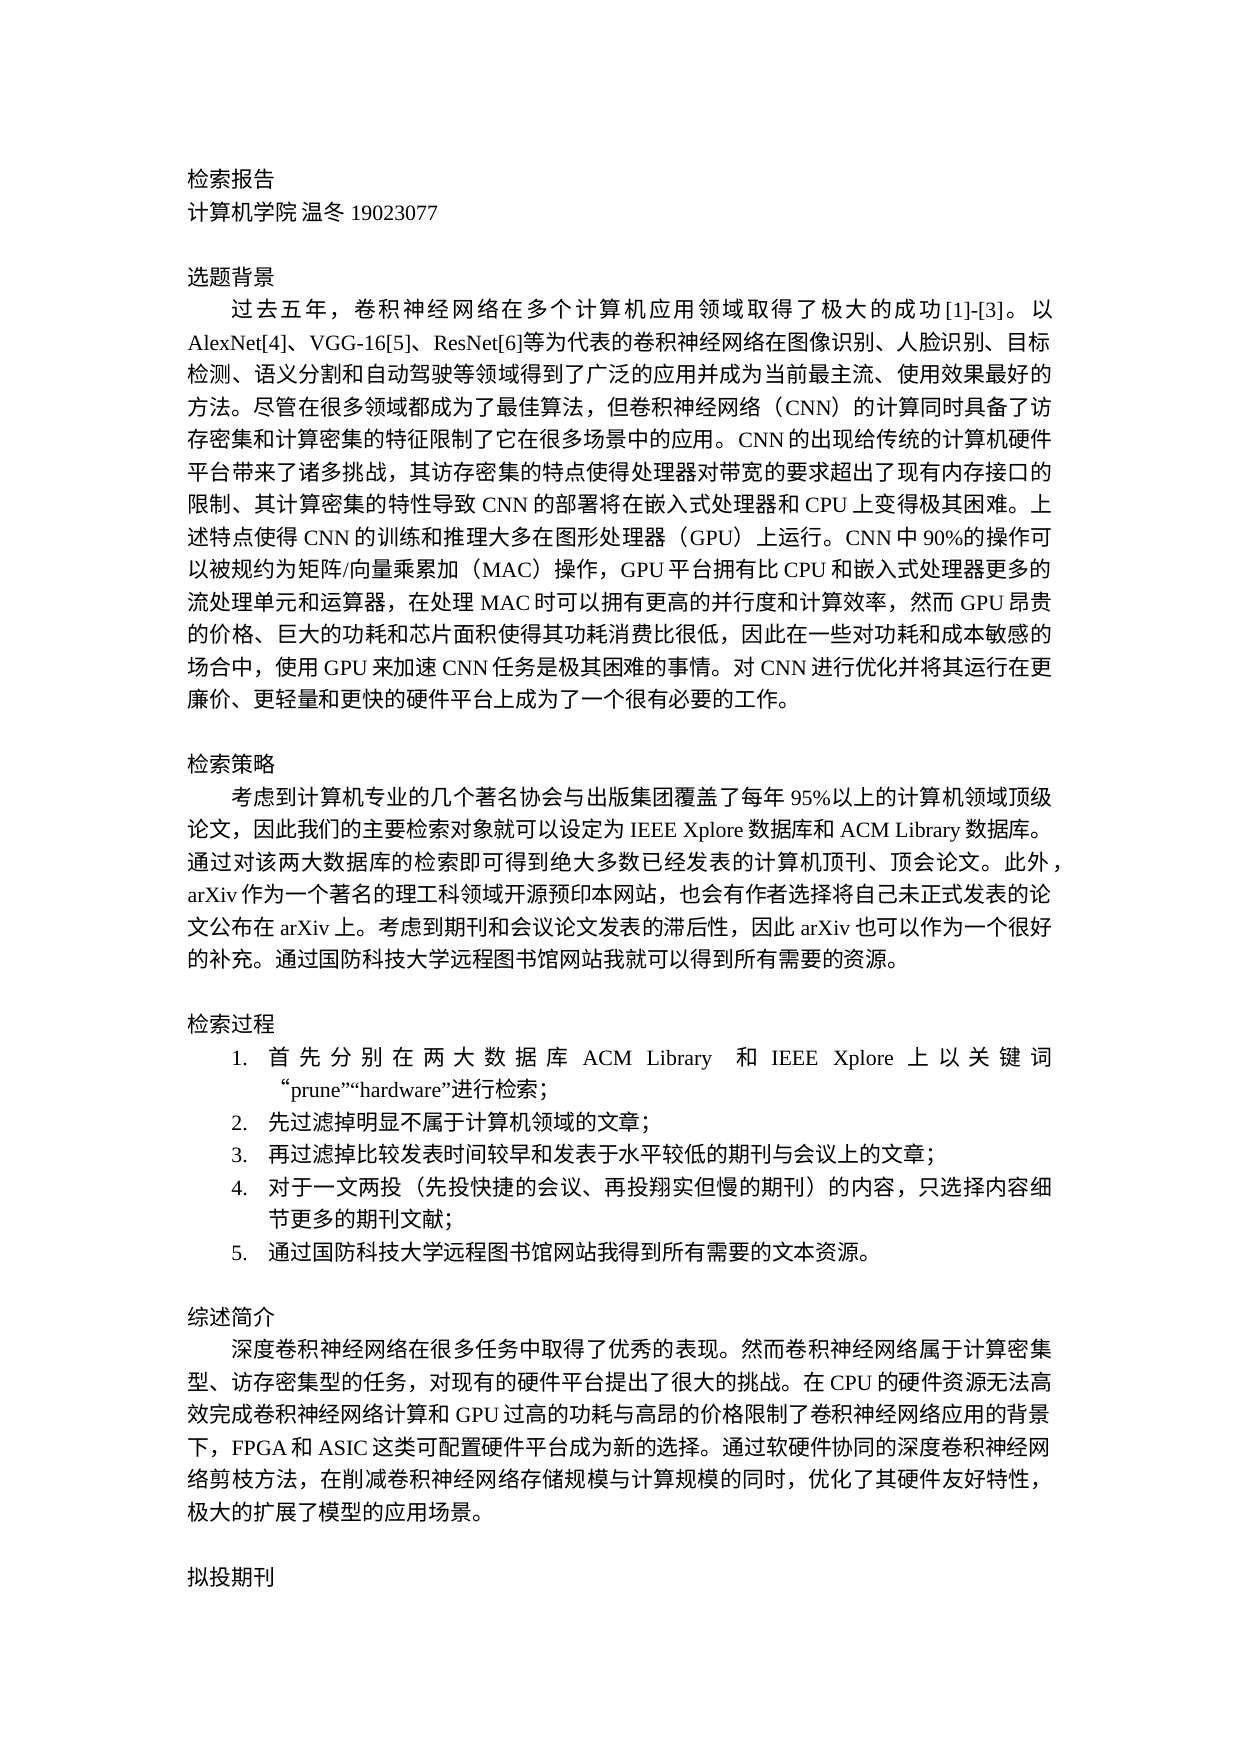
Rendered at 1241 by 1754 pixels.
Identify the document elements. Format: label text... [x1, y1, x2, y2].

text 拟投期刊 [187, 1559, 1053, 1592]
list 首先分别在两大数据库ACM Library 和IEEE Xplore上以关键词“prune”“hardware”进行检索； [231, 1039, 1053, 1104]
text 检索报告 [187, 162, 1053, 194]
text 过去五年，卷积神经网络在多个计算机应用领域取得了极大的成功[1]-[3]。以AlexNet[4]、VGG-16[5]、ResNet[6]等为代表的卷积神经网络在图像识别、人脸识别、目标检测、语义分割和自动驾驶等领域得到了广泛的应用并成为当前最主流、使用效果最好的方法。尽管在很多领域都成为了最佳算法，但卷积神经网络（CNN）的计算同时具备了访存密集和计算密集的特征限制了它在很多场景中的应用。CNN的出现给传统的计算机硬件平台带来了诸多挑战，其访存密集的特点使得处理器对带宽的要求超出了现有内存接口的限制、其计算密集的特性导致CNN的部署将在嵌入式处理器和CPU上变得极其困难。上述特点使得CNN的训练和推理大多在图形处理器（GPU）上运行。CNN中90%的操作可以被规约为矩阵/向量乘累加（MAC）操作，GPU平台拥有比CPU和嵌入式处理器更多的流处理单元和运算器，在处理MAC时可以拥有更高的并行度和计算效率，然而GPU昂贵的价格、巨大的功耗和芯片面积使得其功耗消费比很低，因此在一些对功耗和成本敏感的场合中，使用GPU来加速CNN任务是极其困难的事情。对CNN进行优化并将其运行在更廉价、更轻量和更快的硬件平台上成为了一个很有必要的工作。 [187, 292, 1053, 714]
text 考虑到计算机专业的几个著名协会与出版集团覆盖了每年95%以上的计算机领域顶级论文，因此我们的主要检索对象就可以设定为IEEE Xplore数据库和ACM Library数据库。通过对该两大数据库的检索即可得到绝大多数已经发表的计算机顶刊、顶会论文。此外，arXiv作为一个著名的理工科领域开源预印本网站，也会有作者选择将自己未正式发表的论文公布在arXiv上。考虑到期刊和会议论文发表的滞后性，因此arXiv也可以作为一个很好的补充。通过国防科技大学远程图书馆网站我就可以得到所有需要的资源。 [187, 779, 1053, 974]
list 对于一文两投（先投快捷的会议、再投翔实但慢的期刊）的内容，只选择内容细节更多的期刊文献； [231, 1169, 1053, 1234]
text 检索过程 [187, 1007, 1053, 1039]
text 计算机学院 温冬 19023077 [187, 194, 1053, 227]
text 选题背景 [187, 259, 1053, 292]
text 综述简介 [187, 1299, 1053, 1332]
text 深度卷积神经网络在很多任务中取得了优秀的表现。然而卷积神经网络属于计算密集型、访存密集型的任务，对现有的硬件平台提出了很大的挑战。在CPU的硬件资源无法高效完成卷积神经网络计算和GPU过高的功耗与高昂的价格限制了卷积神经网络应用的背景下，FPGA和ASIC这类可配置硬件平台成为新的选择。通过软硬件协同的深度卷积神经网络剪枝方法，在削减卷积神经网络存储规模与计算规模的同时，优化了其硬件友好特性，极大的扩展了模型的应用场景。 [187, 1332, 1053, 1527]
list 先过滤掉明显不属于计算机领域的文章； [231, 1104, 1053, 1137]
text 检索策略 [187, 747, 1053, 779]
list 再过滤掉比较发表时间较早和发表于水平较低的期刊与会议上的文章； [231, 1137, 1053, 1169]
list 通过国防科技大学远程图书馆网站我得到所有需要的文本资源。 [231, 1234, 1053, 1267]
